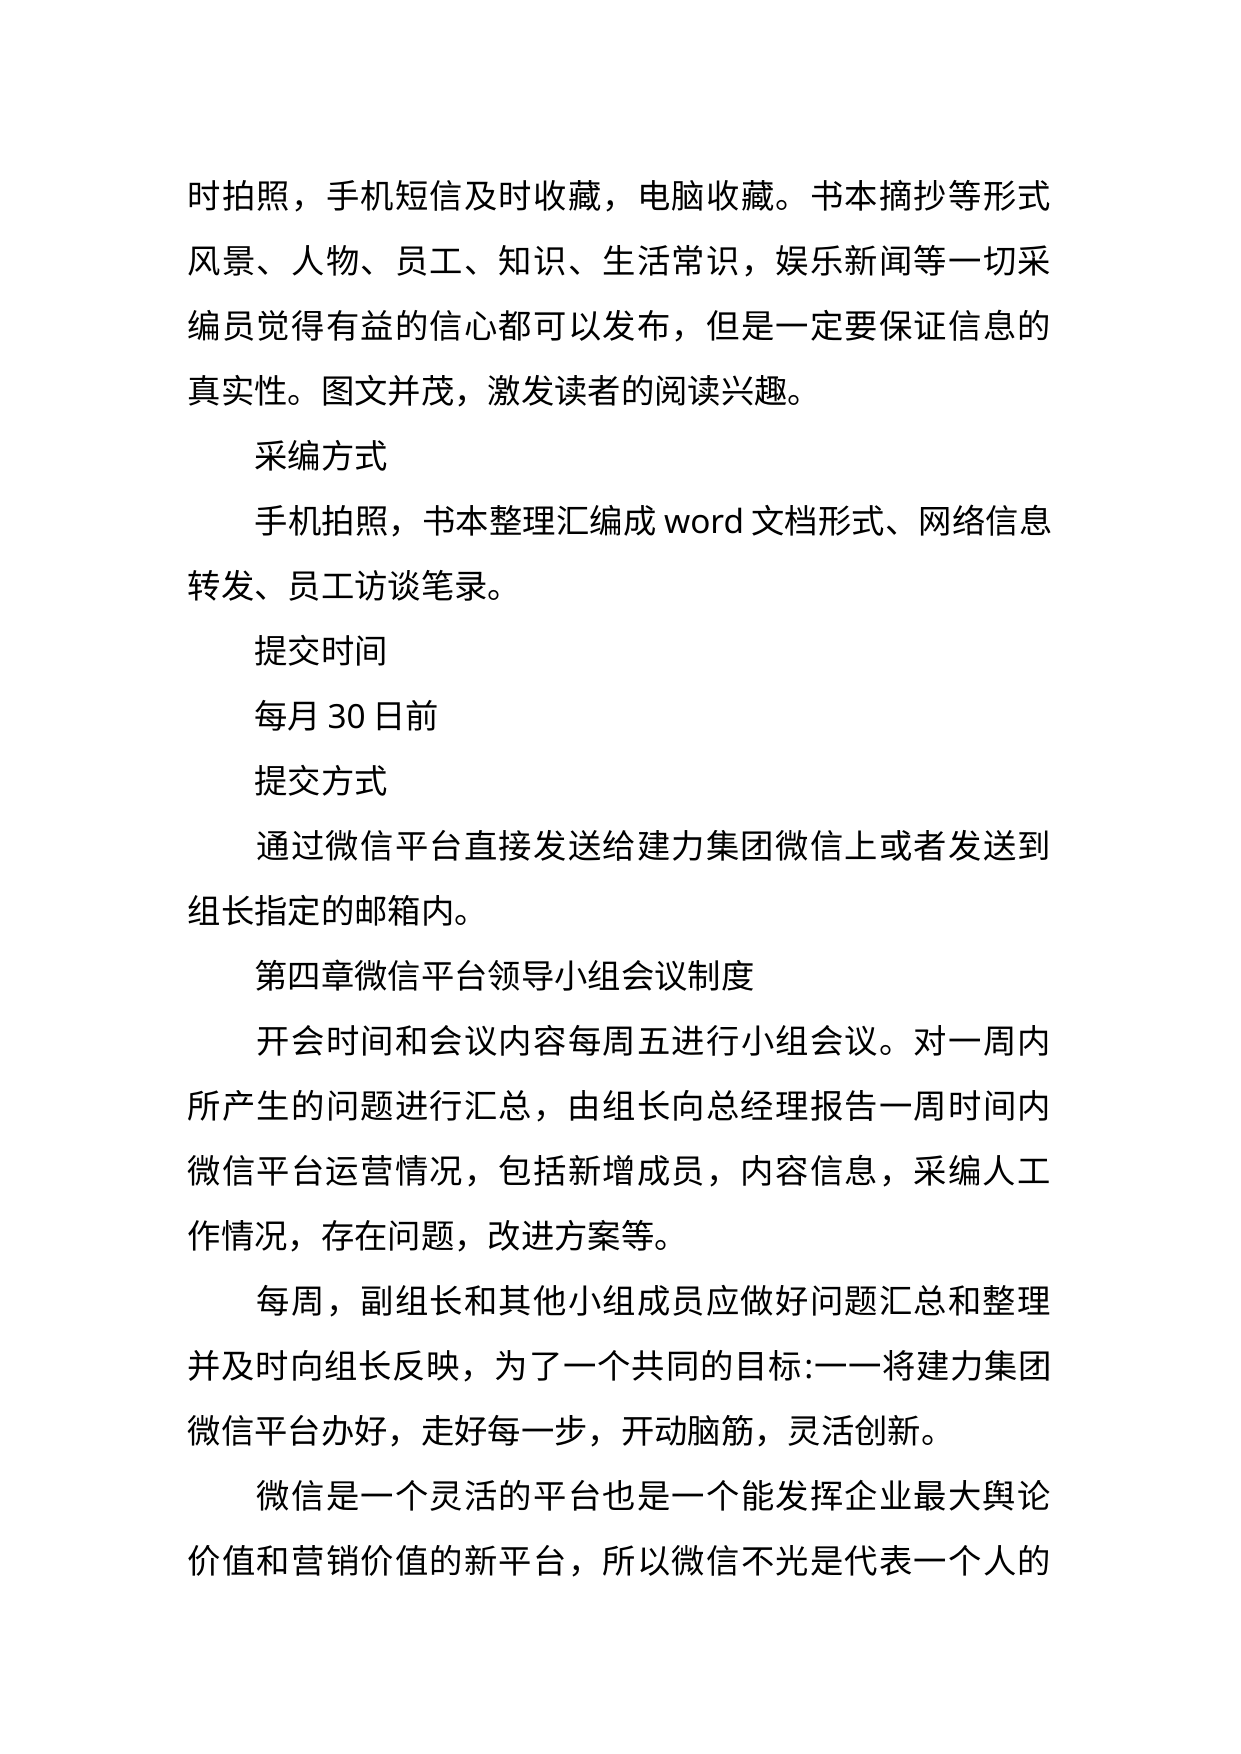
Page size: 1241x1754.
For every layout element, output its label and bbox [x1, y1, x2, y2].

text [187, 162, 1053, 1592]
